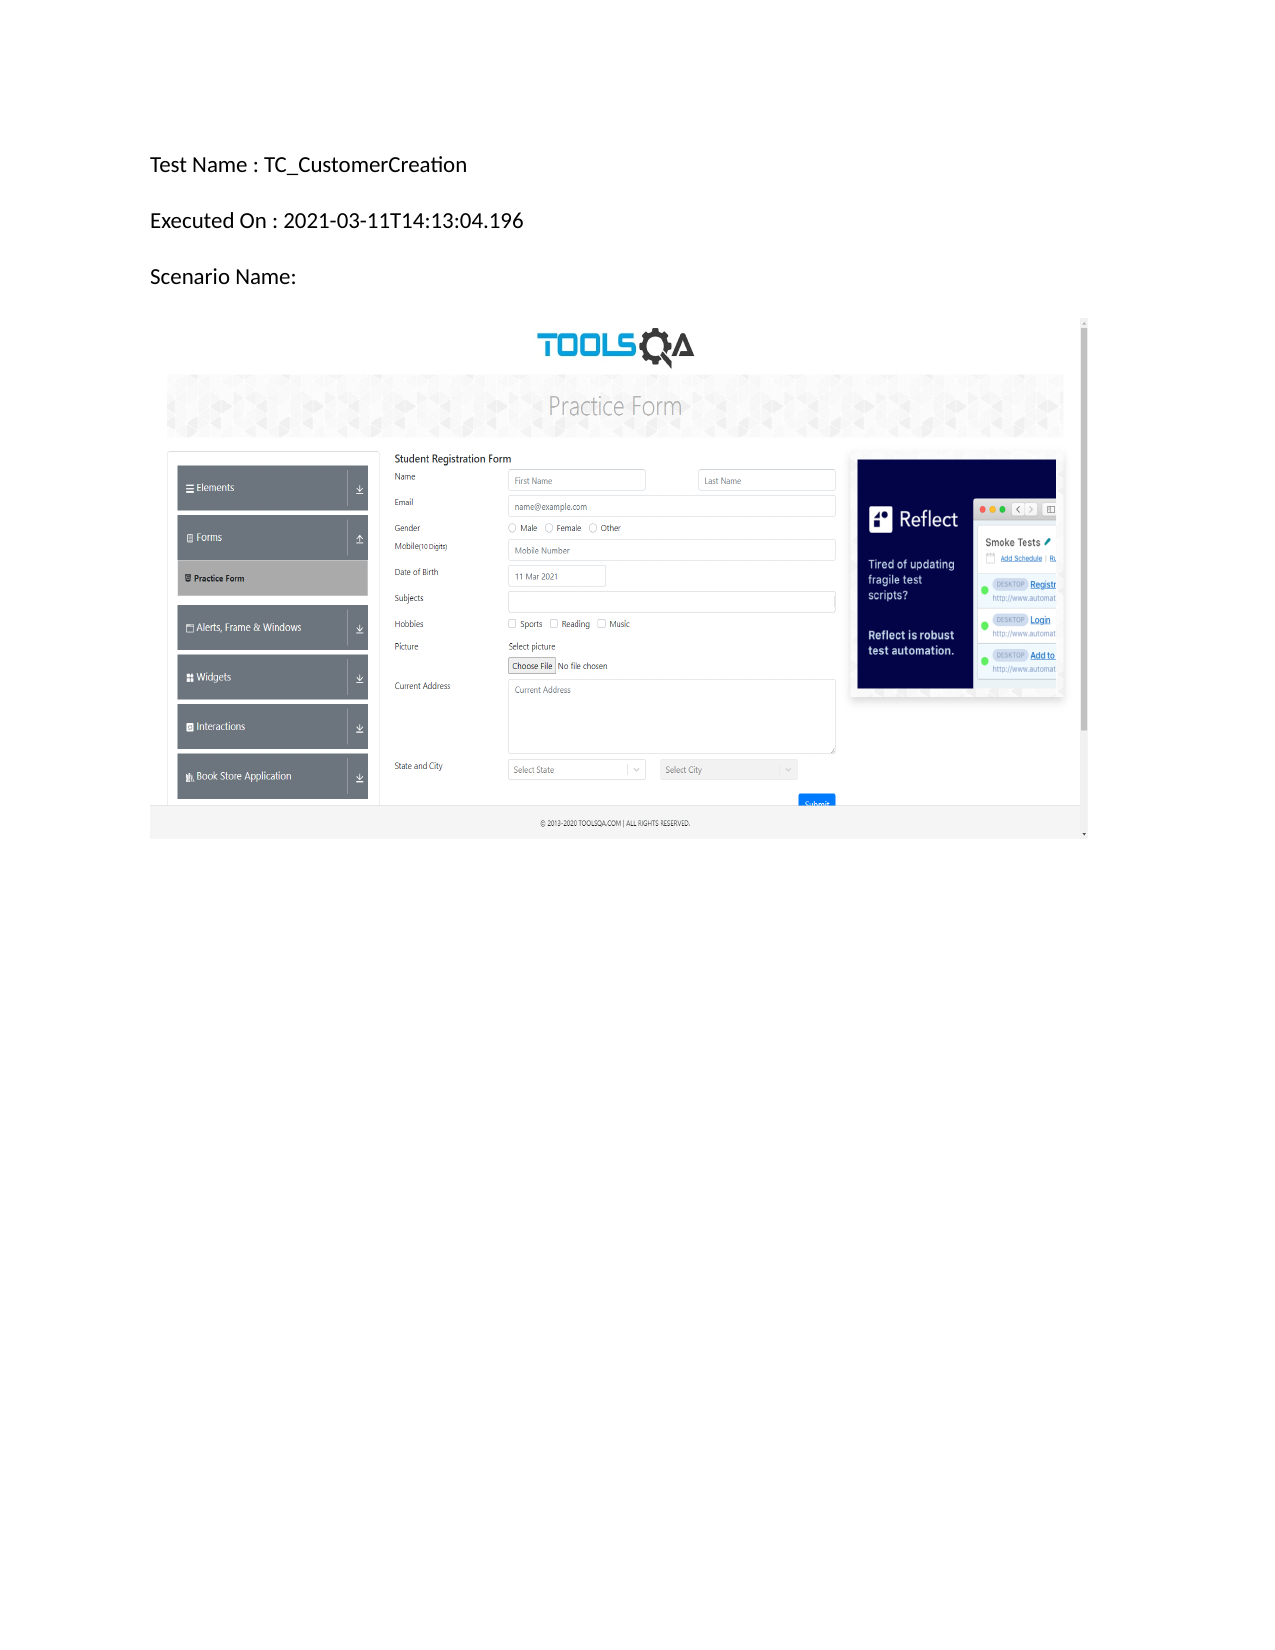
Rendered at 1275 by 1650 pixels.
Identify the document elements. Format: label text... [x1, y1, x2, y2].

picture [150, 354, 1088, 876]
